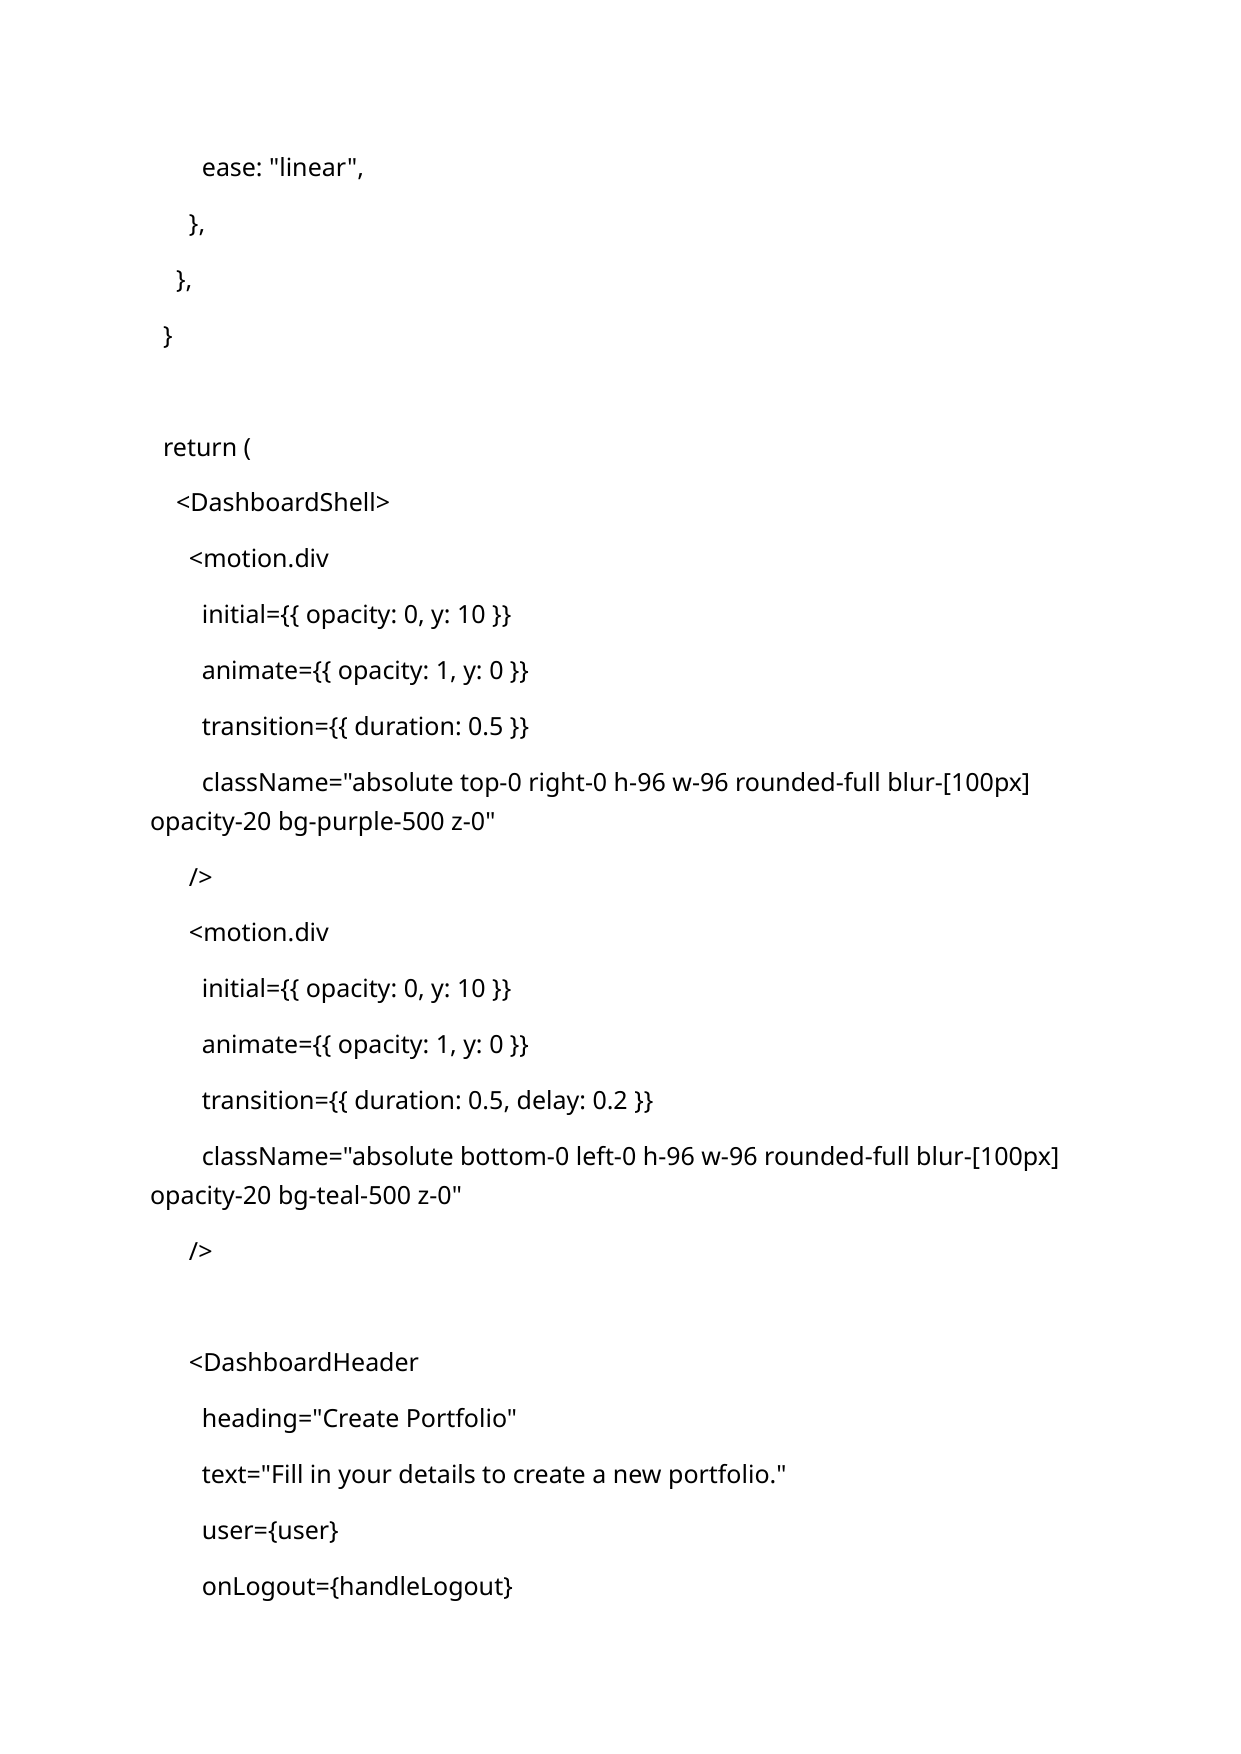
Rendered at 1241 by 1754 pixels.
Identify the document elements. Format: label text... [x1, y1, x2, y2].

text <motion.div [150, 915, 1090, 949]
text }, [150, 262, 1090, 296]
text initial={{ opacity: 0, y: 10 }} [150, 971, 1090, 1005]
text /> [150, 859, 1090, 893]
text <DashboardHeader [150, 1345, 1090, 1379]
text /> [150, 1233, 1090, 1267]
text }, [150, 206, 1090, 240]
text <motion.div [150, 541, 1090, 575]
text <DashboardShell> [150, 485, 1090, 519]
text return ( [150, 429, 1090, 463]
text animate={{ opacity: 1, y: 0 }} [150, 1027, 1090, 1061]
text onLogout={handleLogout} [150, 1568, 1090, 1602]
text className="absolute top-0 right-0 h-96 w-96 rounded-full blur-[100px] opacity-20 bg-purple-500 z-0" [150, 764, 1090, 837]
text initial={{ opacity: 0, y: 10 }} [150, 597, 1090, 631]
text ease: "linear", [150, 150, 1090, 184]
text transition={{ duration: 0.5 }} [150, 708, 1090, 742]
text user={user} [150, 1512, 1090, 1547]
text transition={{ duration: 0.5, delay: 0.2 }} [150, 1082, 1090, 1117]
text heading="Create Portfolio" [150, 1401, 1090, 1435]
text className="absolute bottom-0 left-0 h-96 w-96 rounded-full blur-[100px] opacity-20 bg-teal-500 z-0" [150, 1138, 1090, 1212]
text text="Fill in your details to create a new portfolio." [150, 1457, 1090, 1491]
text animate={{ opacity: 1, y: 0 }} [150, 652, 1090, 687]
text } [150, 317, 1090, 352]
